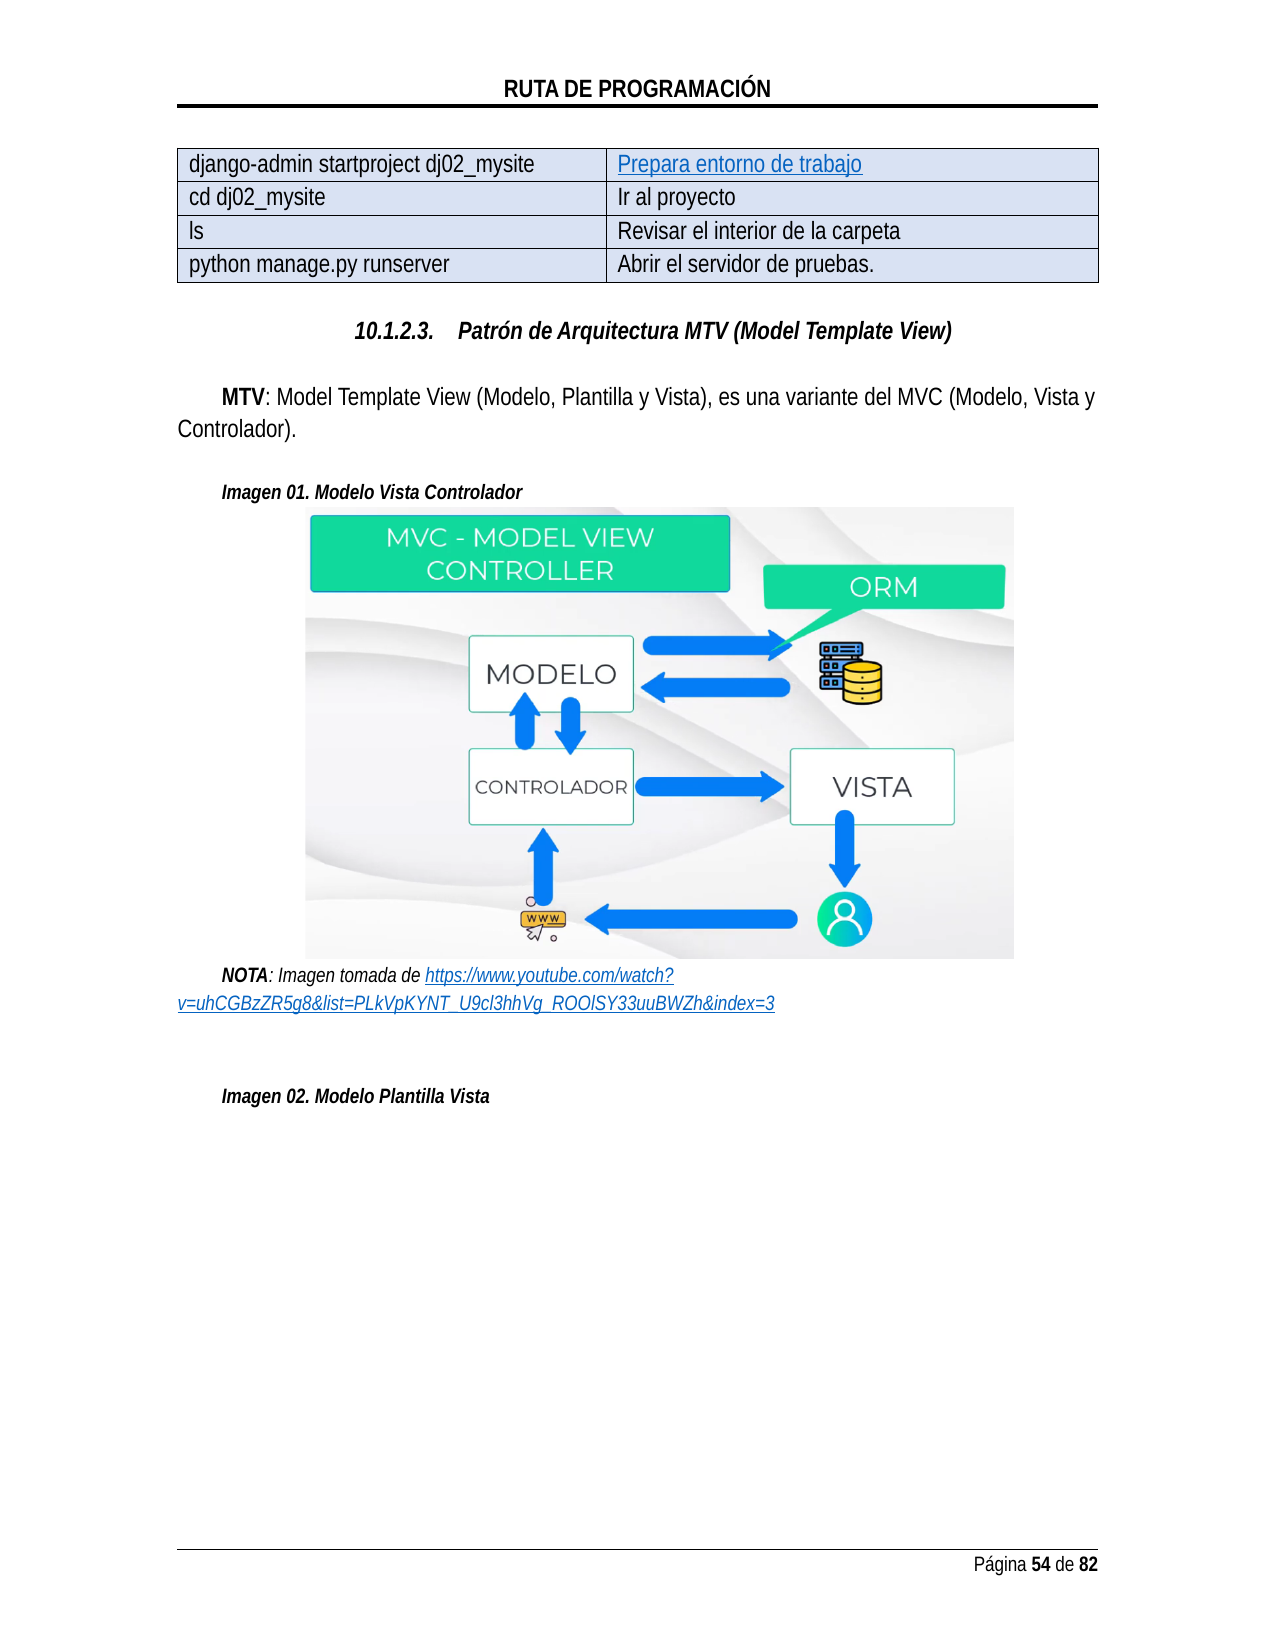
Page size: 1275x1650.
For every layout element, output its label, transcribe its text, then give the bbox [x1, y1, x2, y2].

text Imagen 01. Modelo Vista Controlador [177, 480, 1098, 504]
text Imagen 02. Modelo Plantilla Vista [177, 1084, 1098, 1108]
table_cell django-admin startproject dj02_mysite [178, 149, 606, 181]
table_cell ls [178, 216, 606, 248]
table_cell Prepara entorno de trabajo [607, 149, 1098, 181]
table_cell Abrir el servidor de pruebas. [607, 249, 1098, 282]
table_cell cd dj02_mysite [178, 182, 606, 215]
table_cell Revisar el interior de la carpeta [607, 216, 1098, 248]
text MTV: Model Template View (Modelo, Plantilla y Vista), es una variante del MVC (Modelo, Vista y Controlador). [177, 382, 1098, 443]
picture [305, 507, 1014, 959]
table_cell python manage.py runserver [178, 249, 606, 282]
subtitle Patrón de Arquitectura MTV (Model Template View) [354, 316, 1098, 344]
text NOTA: Imagen tomada de https://www.youtube.com/watch?v=uhCGBzZR5g8&list=PLkVpKYNT_U9cl3hhVg_ROOlSY33uuBWZh&index=3 [177, 963, 1098, 1014]
table_cell Ir al proyecto [607, 182, 1098, 215]
